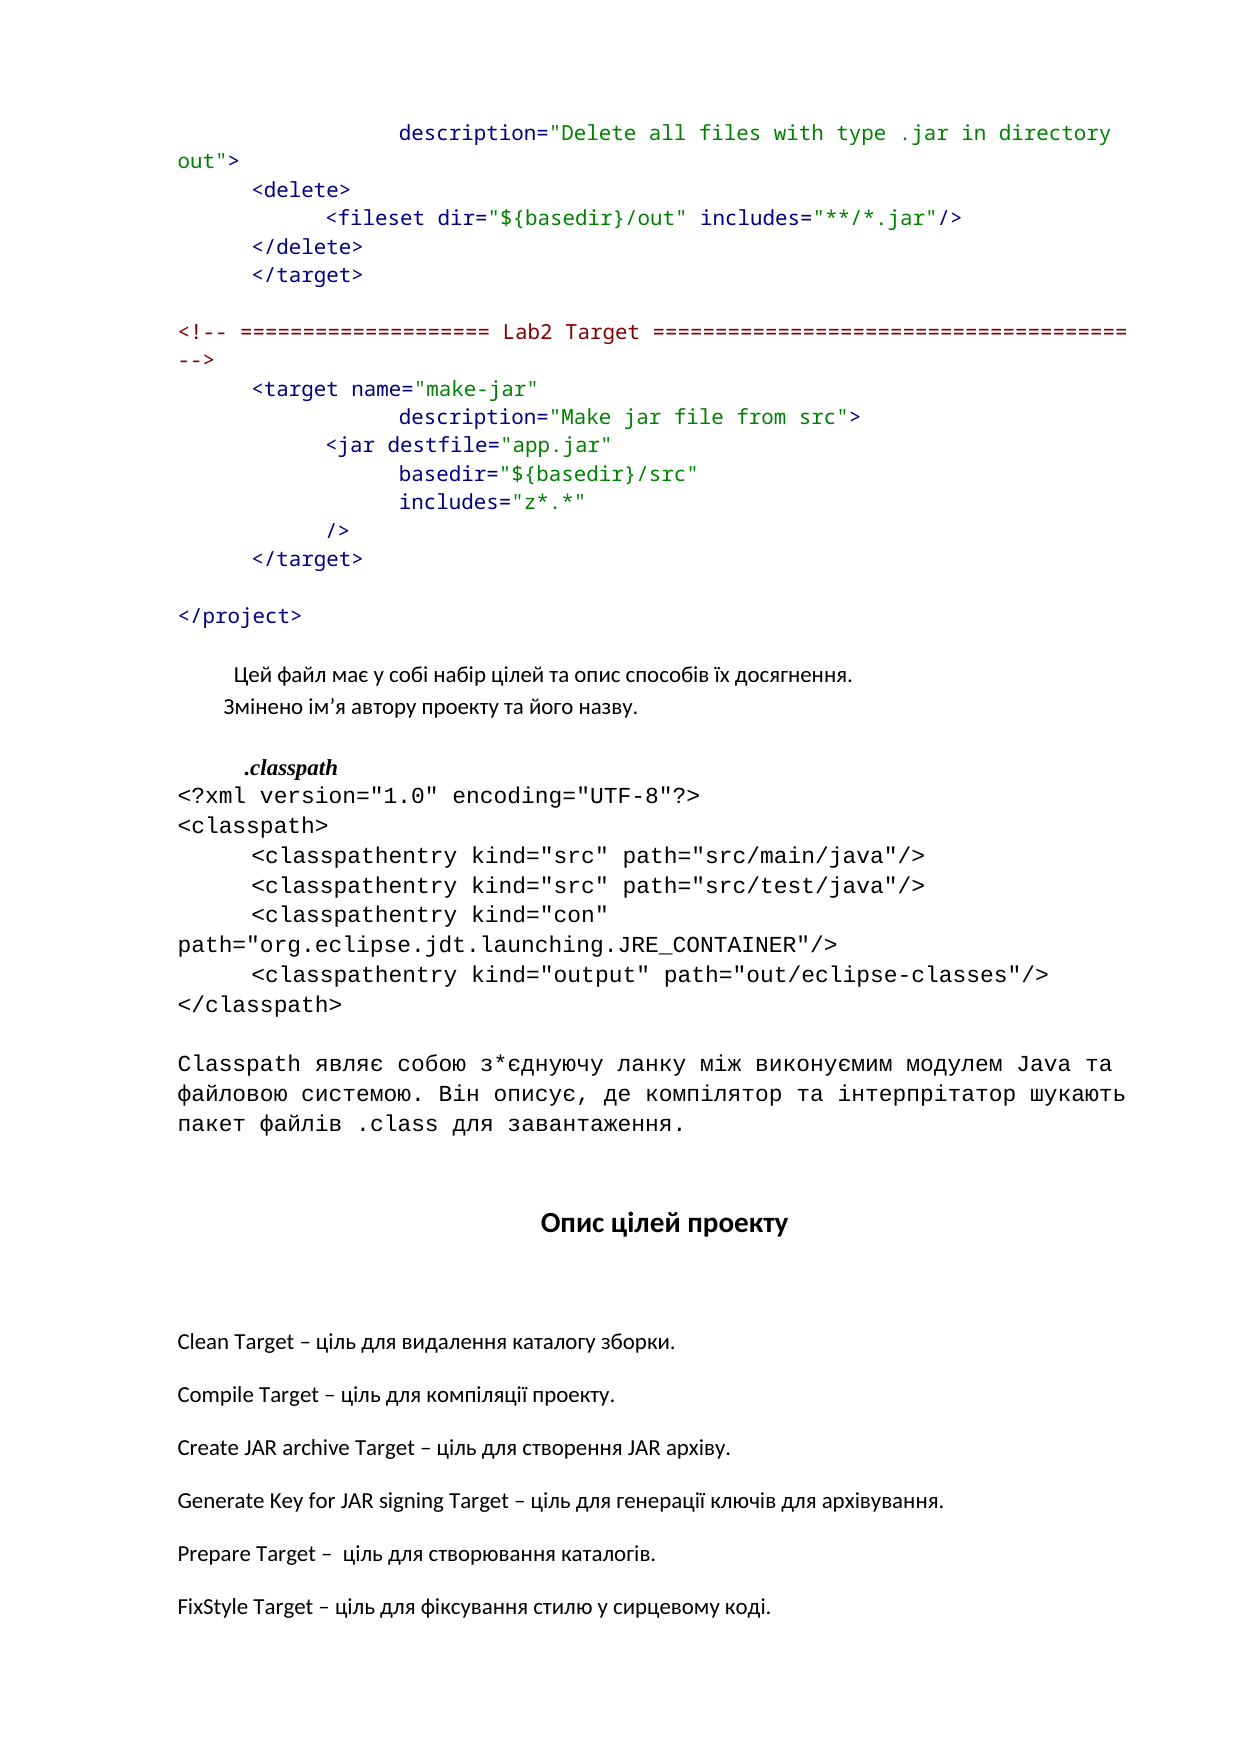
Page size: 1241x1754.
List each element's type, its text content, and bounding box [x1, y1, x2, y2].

text Prepare Target – ціль для створювання каталогів. [177, 1539, 1152, 1567]
text <classpathentry kind="output" path="out/eclipse-classes"/> [177, 963, 1152, 989]
text description="Delete all files with type .jar in directory out"> [177, 118, 1152, 175]
text </delete> [177, 232, 1152, 260]
text <classpathentry kind="src" path="src/main/java"/> [177, 844, 1152, 870]
text includes="z*.*" [177, 487, 1152, 516]
text </target> [177, 260, 1152, 289]
text description="Make jar file from src"> [177, 402, 1152, 431]
text </target> [177, 544, 1152, 573]
text <!-- ==================== Lab2 Target ====================================== --> [177, 317, 1152, 374]
text <target name="make-jar" [177, 374, 1152, 402]
text Опис цілей проекту [177, 1204, 1152, 1239]
text Сlasspath являє собою з*єднуючу ланку між виконуємим модулем Java та файловою системою. Він описує, де компілятор та інтерпрітатор шукають пакет файлів .class для завантаження. [177, 1053, 1152, 1138]
text </classpath> [177, 993, 1152, 1019]
text Clean Target – ціль для видалення каталогу зборки. [177, 1327, 1152, 1355]
text Generate Key for JAR signing Target – ціль для генерації ключів для архівування. [177, 1486, 1152, 1514]
text <classpathentry kind="src" path="src/test/java"/> [177, 874, 1152, 900]
text Compile Target – ціль для компіляції проекту. [177, 1380, 1152, 1408]
text <classpath> [177, 814, 1152, 840]
text </project> [177, 601, 1152, 629]
text Цей файл має у собі набір цілей та опис способів їх досягнення. [177, 660, 1152, 688]
text <?xml version="1.0" encoding="UTF-8"?> [177, 784, 1152, 811]
text basedir="${basedir}/src" [177, 459, 1152, 487]
text /> [177, 516, 1152, 544]
list .classpath [244, 754, 1152, 781]
text Create JAR archive Target – ціль для створення JAR архіву. [177, 1433, 1152, 1461]
text FixStyle Target – ціль для фіксування стилю у сирцевому коді. [177, 1592, 1152, 1621]
text <classpathentry kind="con" path="org.eclipse.jdt.launching.JRE_CONTAINER"/> [177, 904, 1152, 959]
text <delete> [177, 175, 1152, 203]
text <jar destfile="app.jar" [177, 431, 1152, 459]
text Змінено ім’я автору проекту та його назву. [177, 692, 1152, 720]
text <fileset dir="${basedir}/out" includes="**/*.jar"/> [177, 203, 1152, 232]
